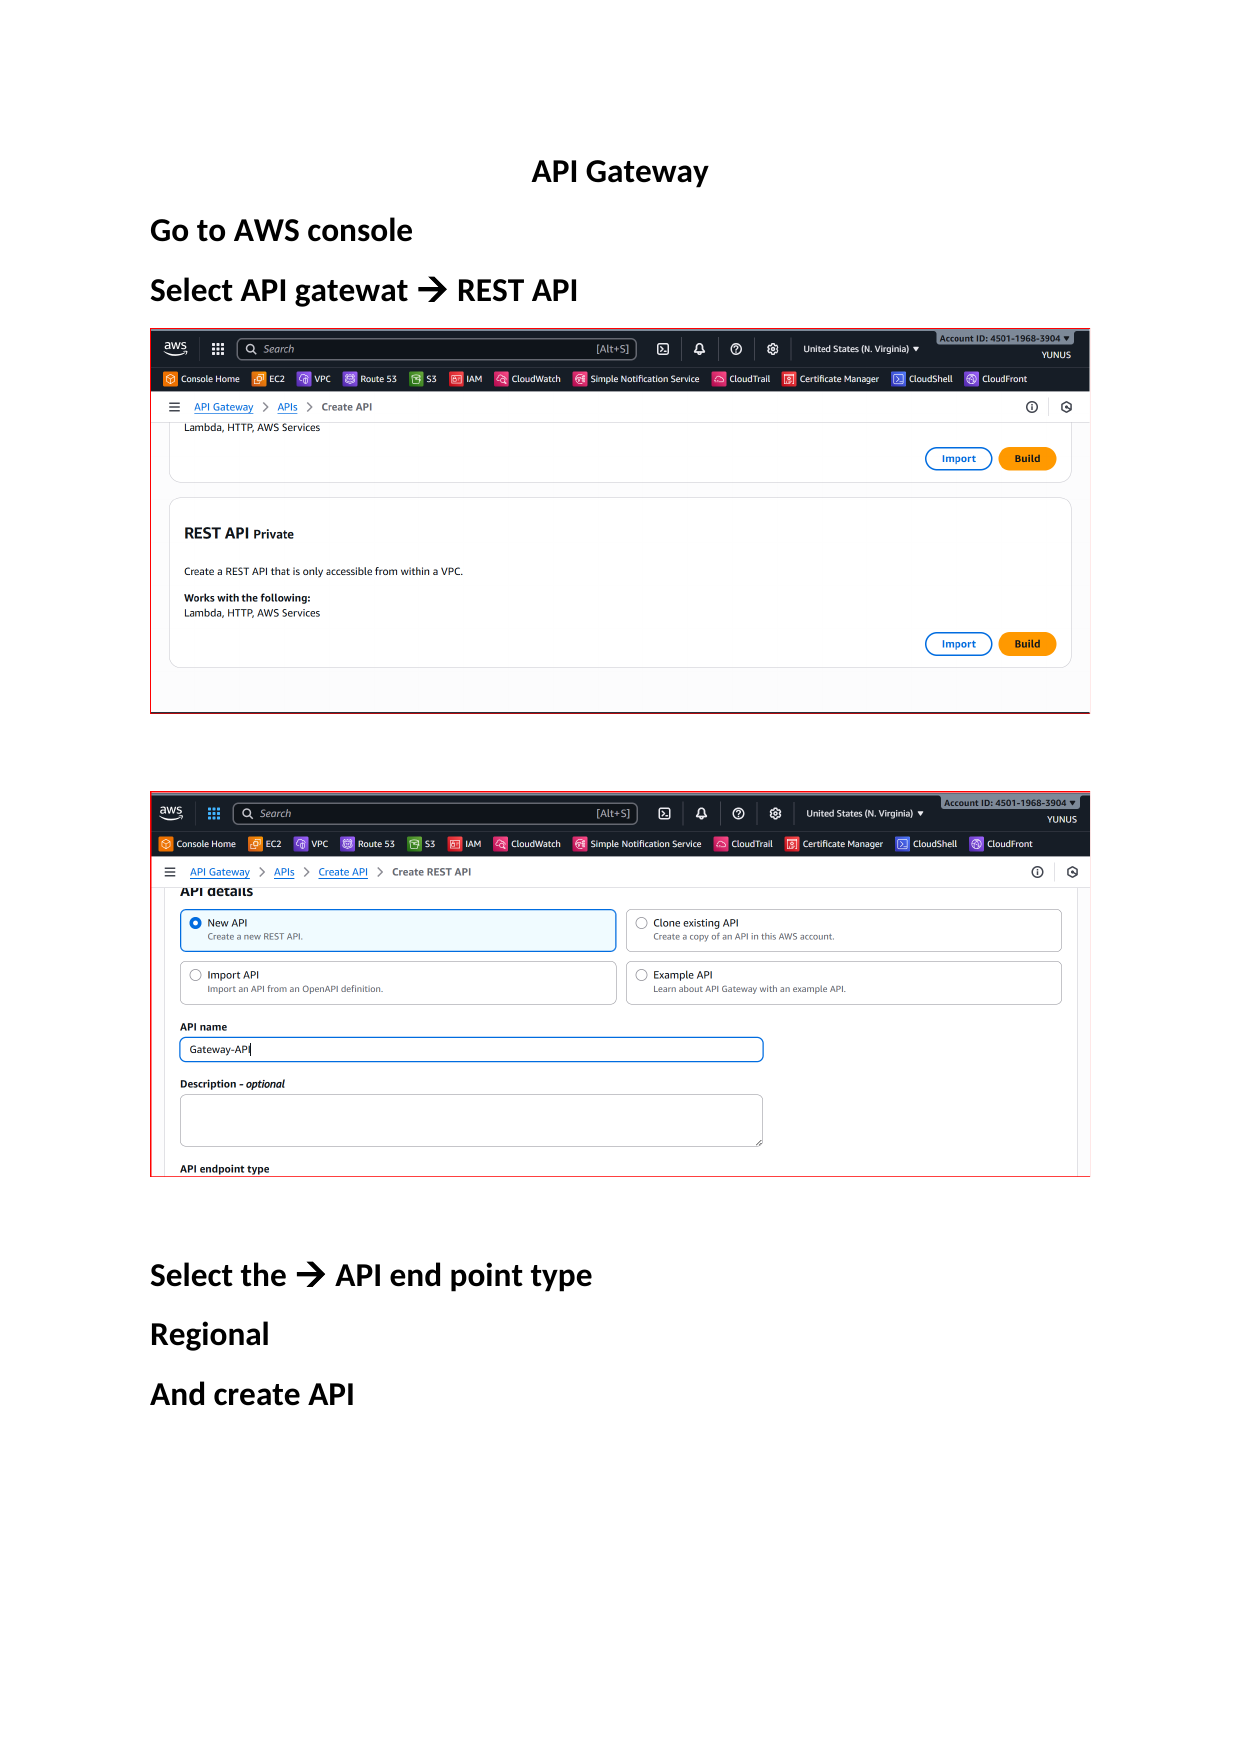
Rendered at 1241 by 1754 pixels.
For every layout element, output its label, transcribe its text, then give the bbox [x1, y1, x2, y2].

text And create API [150, 1373, 1090, 1413]
picture [150, 791, 1091, 1177]
text Go to AWS console [150, 209, 1090, 250]
picture [150, 328, 1091, 714]
text Select the API end point type [150, 1254, 1090, 1294]
text API Gateway [150, 150, 1090, 191]
text Select API gatewat REST API [150, 269, 1090, 309]
text Regional [150, 1313, 1090, 1354]
